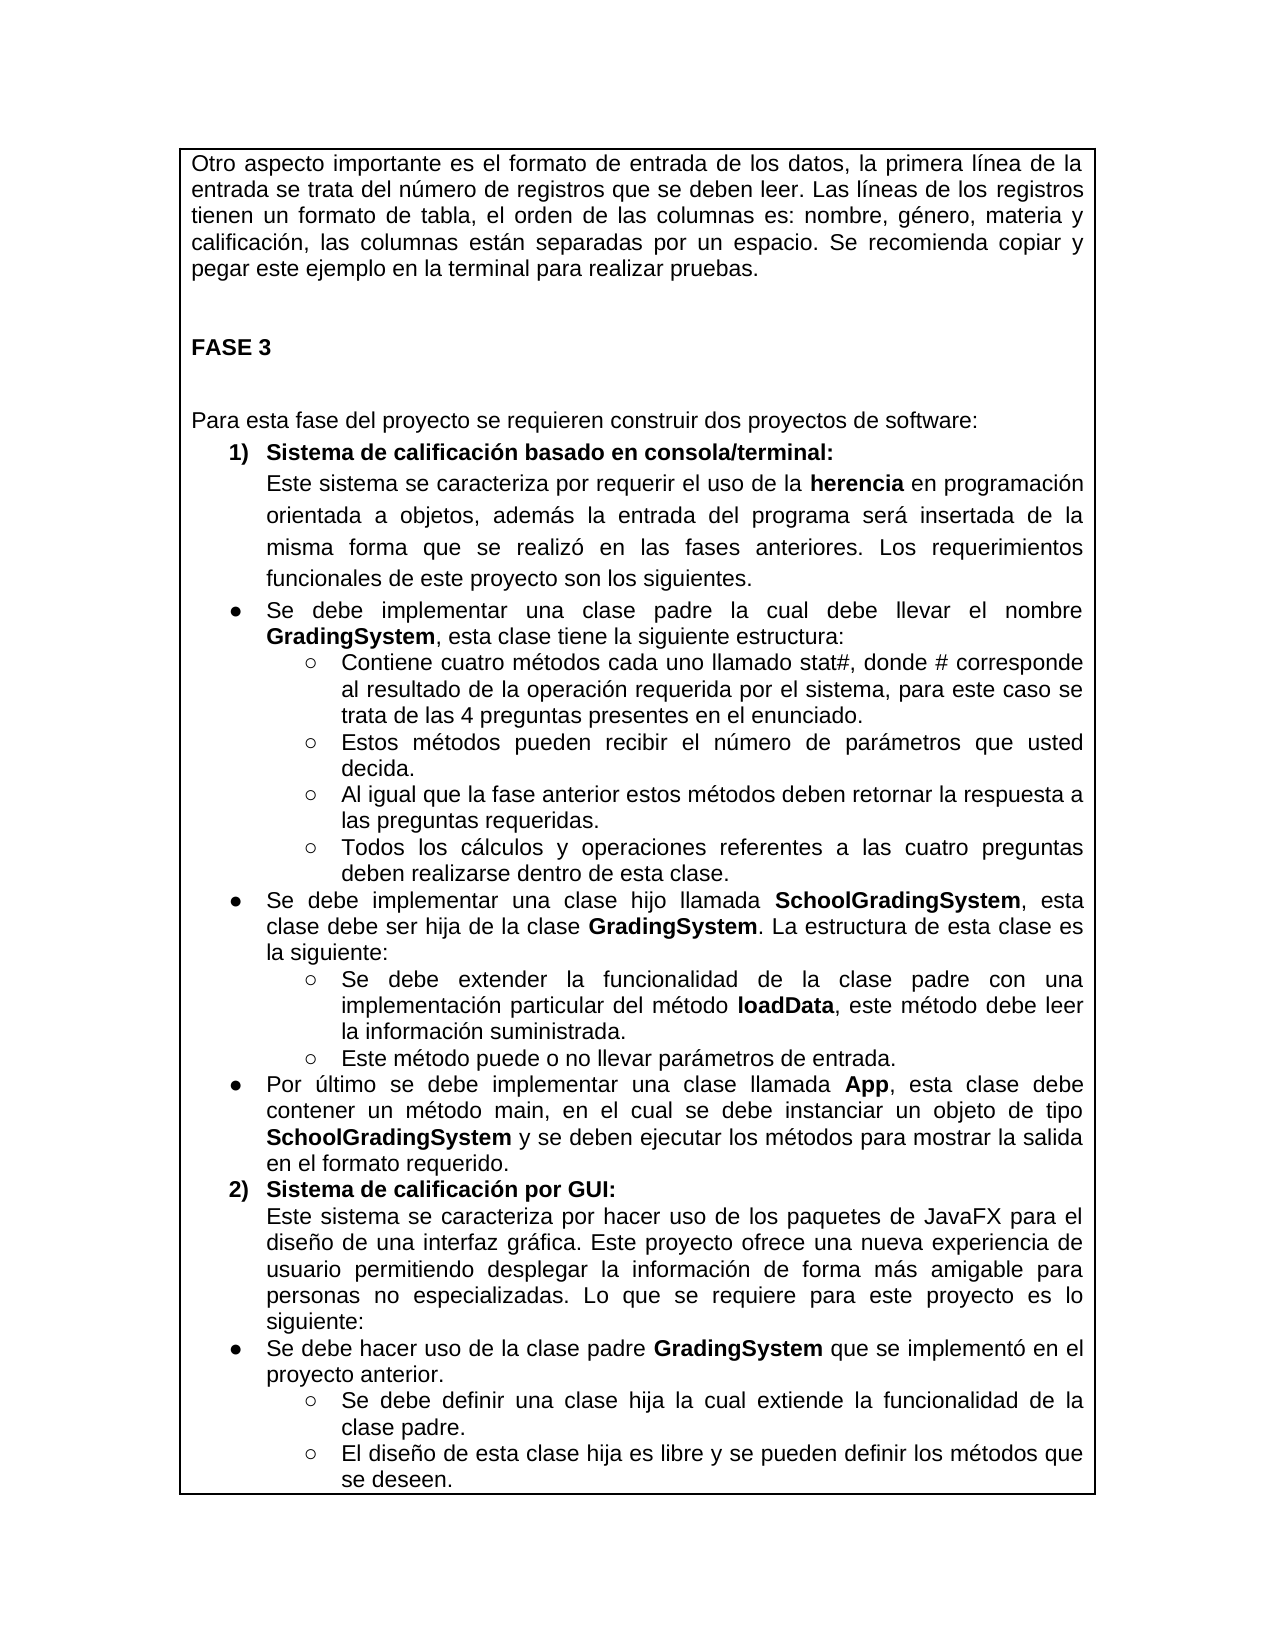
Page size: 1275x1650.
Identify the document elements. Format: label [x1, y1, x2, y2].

table_cell [181, 150, 1094, 1493]
